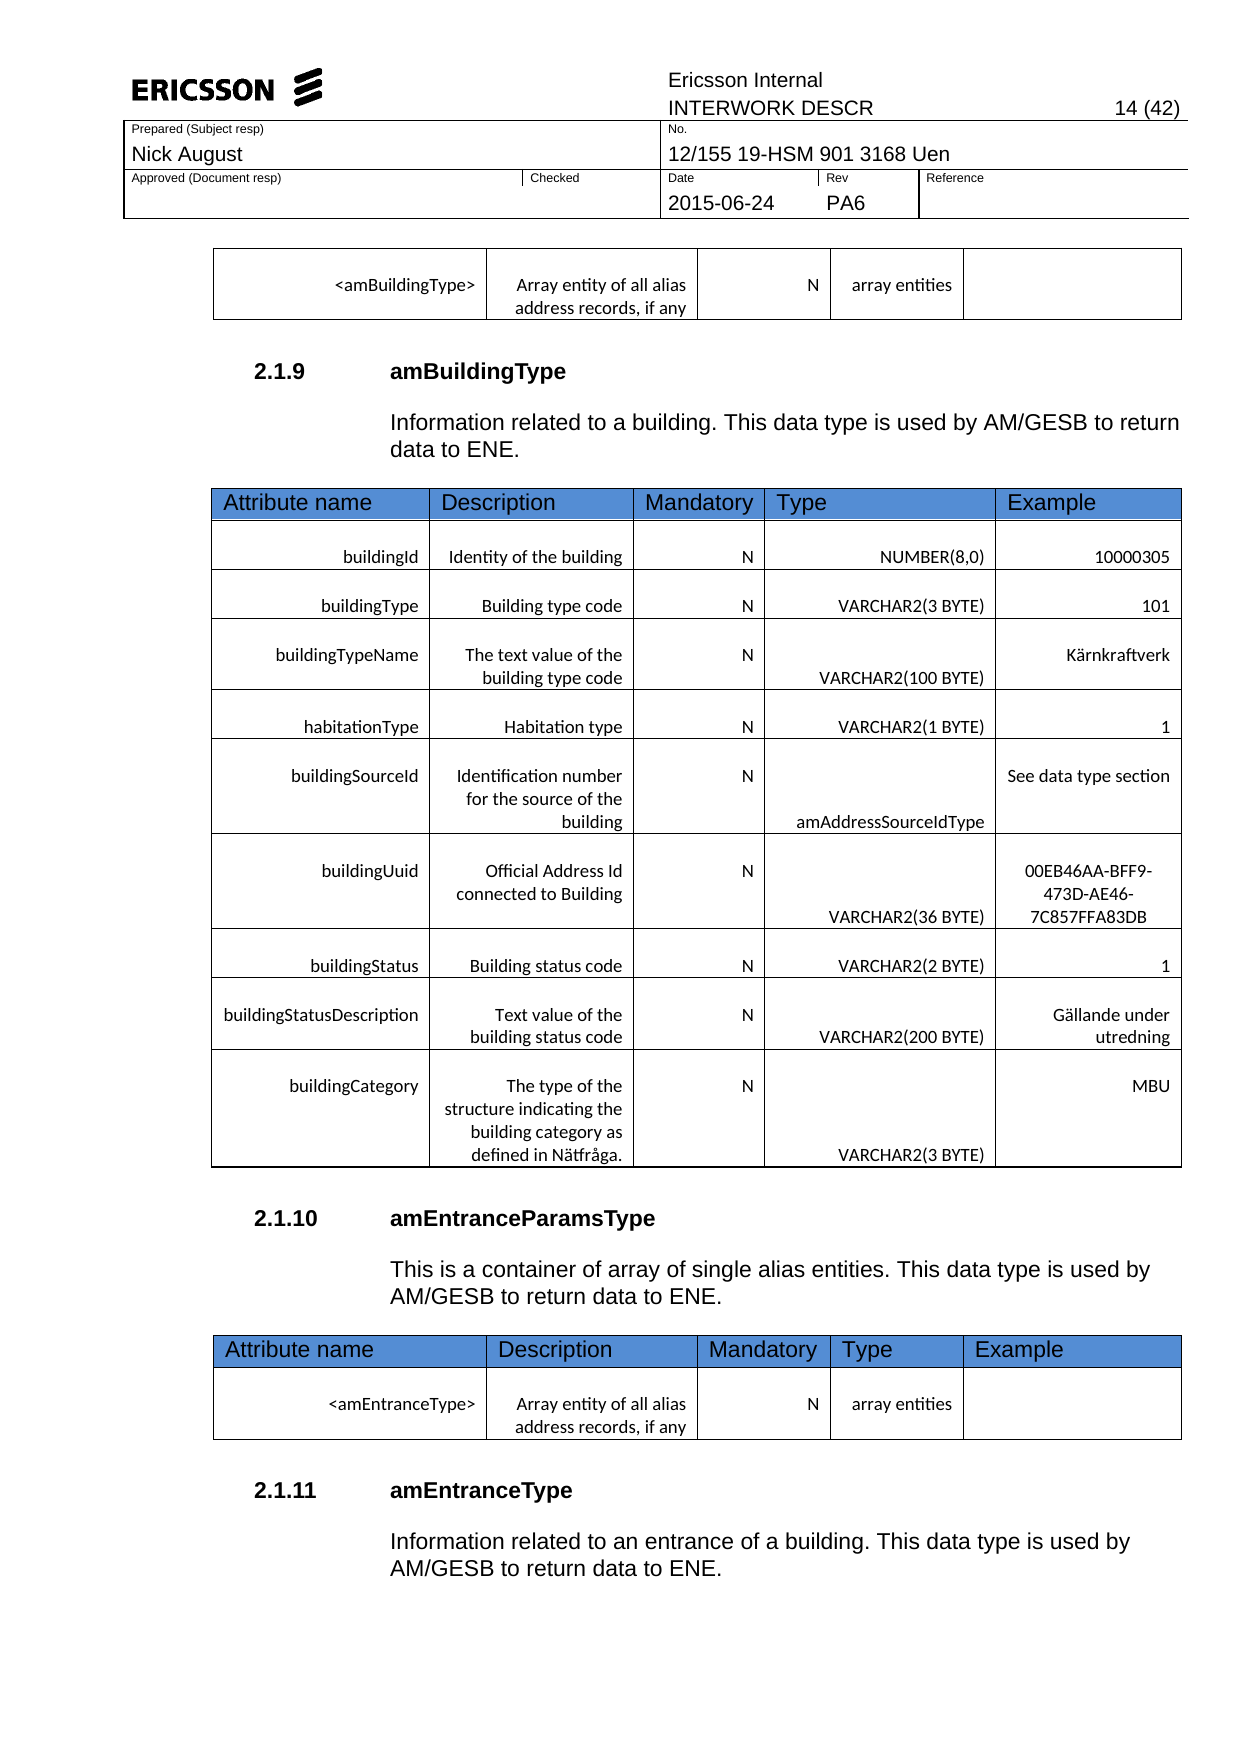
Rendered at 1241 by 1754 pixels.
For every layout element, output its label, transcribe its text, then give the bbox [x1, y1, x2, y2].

table_cell N [634, 978, 764, 1049]
table_cell N [634, 690, 764, 738]
table_cell 1 [996, 929, 1181, 977]
table_cell buildingStatusDescription [212, 978, 429, 1049]
table_cell N [634, 1050, 764, 1166]
table_cell array entities [831, 249, 963, 319]
text Information related to a building. This data type is used by AM/GESB to return data to ENE. [390, 409, 1181, 462]
table_cell N [634, 619, 764, 689]
table_cell <amEntranceType> [214, 1368, 486, 1438]
table_cell VARCHAR2(1 BYTE) [765, 690, 995, 738]
table_cell N [634, 739, 764, 833]
table_header Attribute name [214, 1336, 486, 1367]
table_cell Official Address Id connected to Building [430, 834, 633, 928]
table_cell The text value of the building type code [430, 619, 633, 689]
table_cell Array entity of all alias address records, if any [487, 249, 697, 319]
table_cell buildingSourceId [212, 739, 429, 833]
table_cell MBU [996, 1050, 1181, 1166]
table_header Mandatory [698, 1336, 830, 1367]
table_cell amAddressSourceIdType [765, 739, 995, 833]
table_cell N [634, 929, 764, 977]
table_cell Building type code [430, 570, 633, 617]
table_cell N [698, 1368, 830, 1438]
table_cell buildingCategory [212, 1050, 429, 1166]
table_cell VARCHAR2(36 BYTE) [765, 834, 995, 928]
table_cell array entities [831, 1368, 963, 1438]
text Information related to an entrance of a building. This data type is used by AM/GESB to return data to ENE. [390, 1528, 1181, 1581]
table_header Description [430, 489, 633, 519]
table_cell VARCHAR2(100 BYTE) [765, 619, 995, 689]
table_cell VARCHAR2(3 BYTE) [765, 1050, 995, 1166]
table_cell N [698, 249, 830, 319]
table_cell <amBuildingType> [214, 249, 486, 319]
table_cell Habitation type [430, 690, 633, 738]
table_cell N [634, 834, 764, 928]
table_cell Array entity of all alias address records, if any [487, 1368, 697, 1438]
table_cell NUMBER(8,0) [765, 521, 995, 568]
table_cell Text value of the building status code [430, 978, 633, 1049]
table_cell VARCHAR2(200 BYTE) [765, 978, 995, 1049]
table_header Type [765, 489, 995, 519]
table_cell 101 [996, 570, 1181, 617]
table_cell VARCHAR2(3 BYTE) [765, 570, 995, 617]
table_cell Identity of the building [430, 521, 633, 568]
table_cell buildingStatus [212, 929, 429, 977]
table_cell Kärnkraftverk [996, 619, 1181, 689]
table_cell buildingId [212, 521, 429, 568]
text This is a container of array of single alias entities. This data type is used by AM/GESB to return data to ENE. [390, 1256, 1181, 1309]
table_cell N [634, 521, 764, 568]
table_cell 10000305 [996, 521, 1181, 568]
table_cell Gällande under utredning [996, 978, 1181, 1049]
table_cell N [634, 570, 764, 617]
table_cell 1 [996, 690, 1181, 738]
table_header Type [831, 1336, 963, 1367]
table_cell VARCHAR2(2 BYTE) [765, 929, 995, 977]
table_cell habitationType [212, 690, 429, 738]
table_header Description [487, 1336, 697, 1367]
table_cell See data type section [996, 739, 1181, 833]
table_cell buildingUuid [212, 834, 429, 928]
subtitle amBuildingType [254, 358, 1181, 384]
picture [131, 67, 323, 107]
subtitle amEntranceParamsType [254, 1205, 1181, 1231]
table_cell [964, 249, 1181, 319]
table_header Mandatory [634, 489, 764, 519]
table_cell Identification number for the source of the building [430, 739, 633, 833]
subtitle amEntranceType [254, 1477, 1181, 1503]
table_header Example [964, 1336, 1181, 1367]
table_cell Building status code [430, 929, 633, 977]
table_cell [964, 1368, 1181, 1438]
table_header Attribute name [212, 489, 429, 519]
table_cell 00EB46AA-BFF9-473D-AE46-7C857FFA83DB [996, 834, 1181, 928]
table_header Example [996, 489, 1181, 519]
table_cell The type of the structure indicating the building category as defined in Nätfråga. [430, 1050, 633, 1166]
table_cell buildingTypeName [212, 619, 429, 689]
table_cell buildingType [212, 570, 429, 617]
